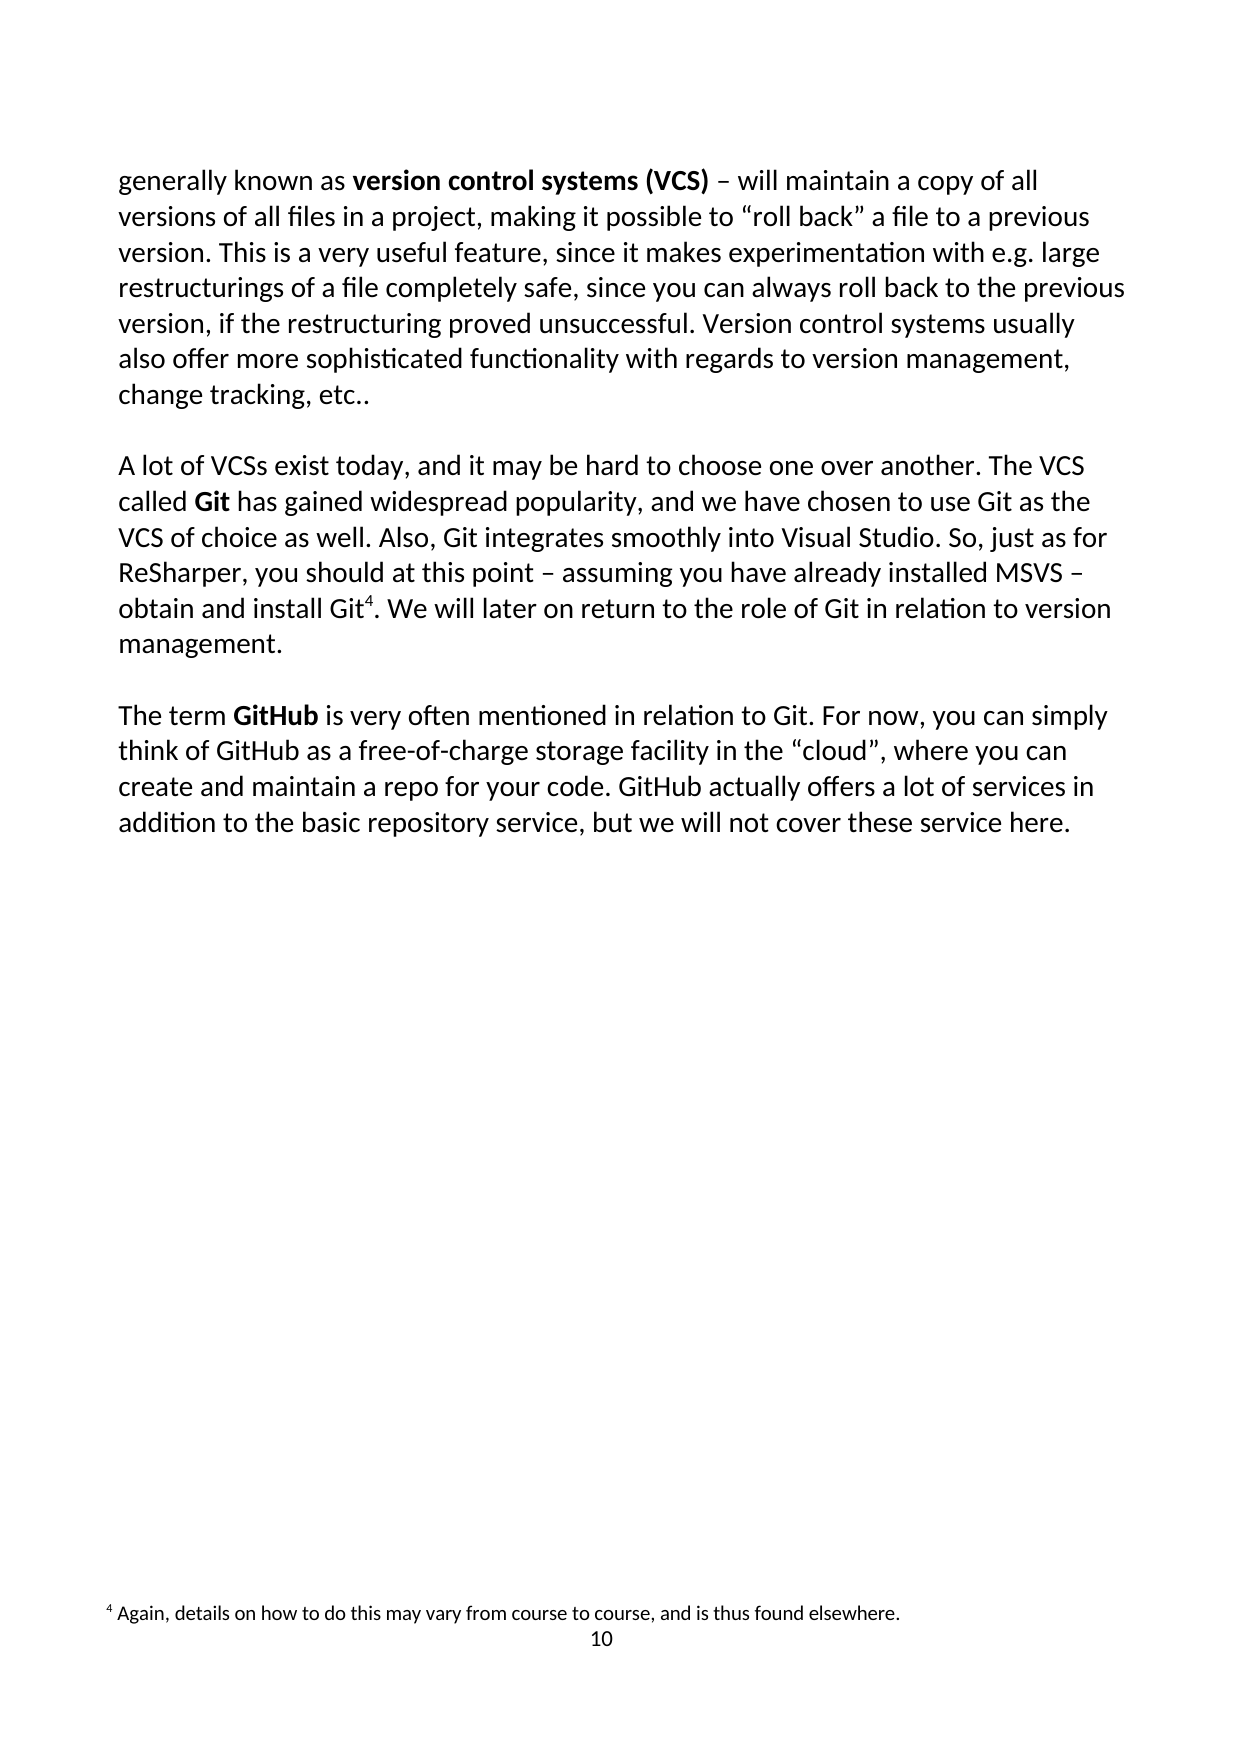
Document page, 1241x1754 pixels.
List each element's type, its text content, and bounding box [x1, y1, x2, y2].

text A lot of VCSs exist today, and it may be hard to choose one over another. The VCS called Git has gained widespread popularity, and we have chosen to use Git as the VCS of choice as well. Also, Git integrates smoothly into Visual Studio. So, just as for ReSharper, you should at this point – assuming you have already installed MSVS – obtain and install Git. We will later on return to the role of Git in relation to version management. [118, 447, 1130, 661]
text The term GitHub is very often mentioned in relation to Git. For now, you can simply think of GitHub as a free-of-charge storage facility in the “cloud”, where you can create and maintain a repo for your code. GitHub actually offers a lot of services in addition to the basic repository service, but we will not cover these service here. [118, 697, 1130, 839]
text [118, 162, 1130, 412]
